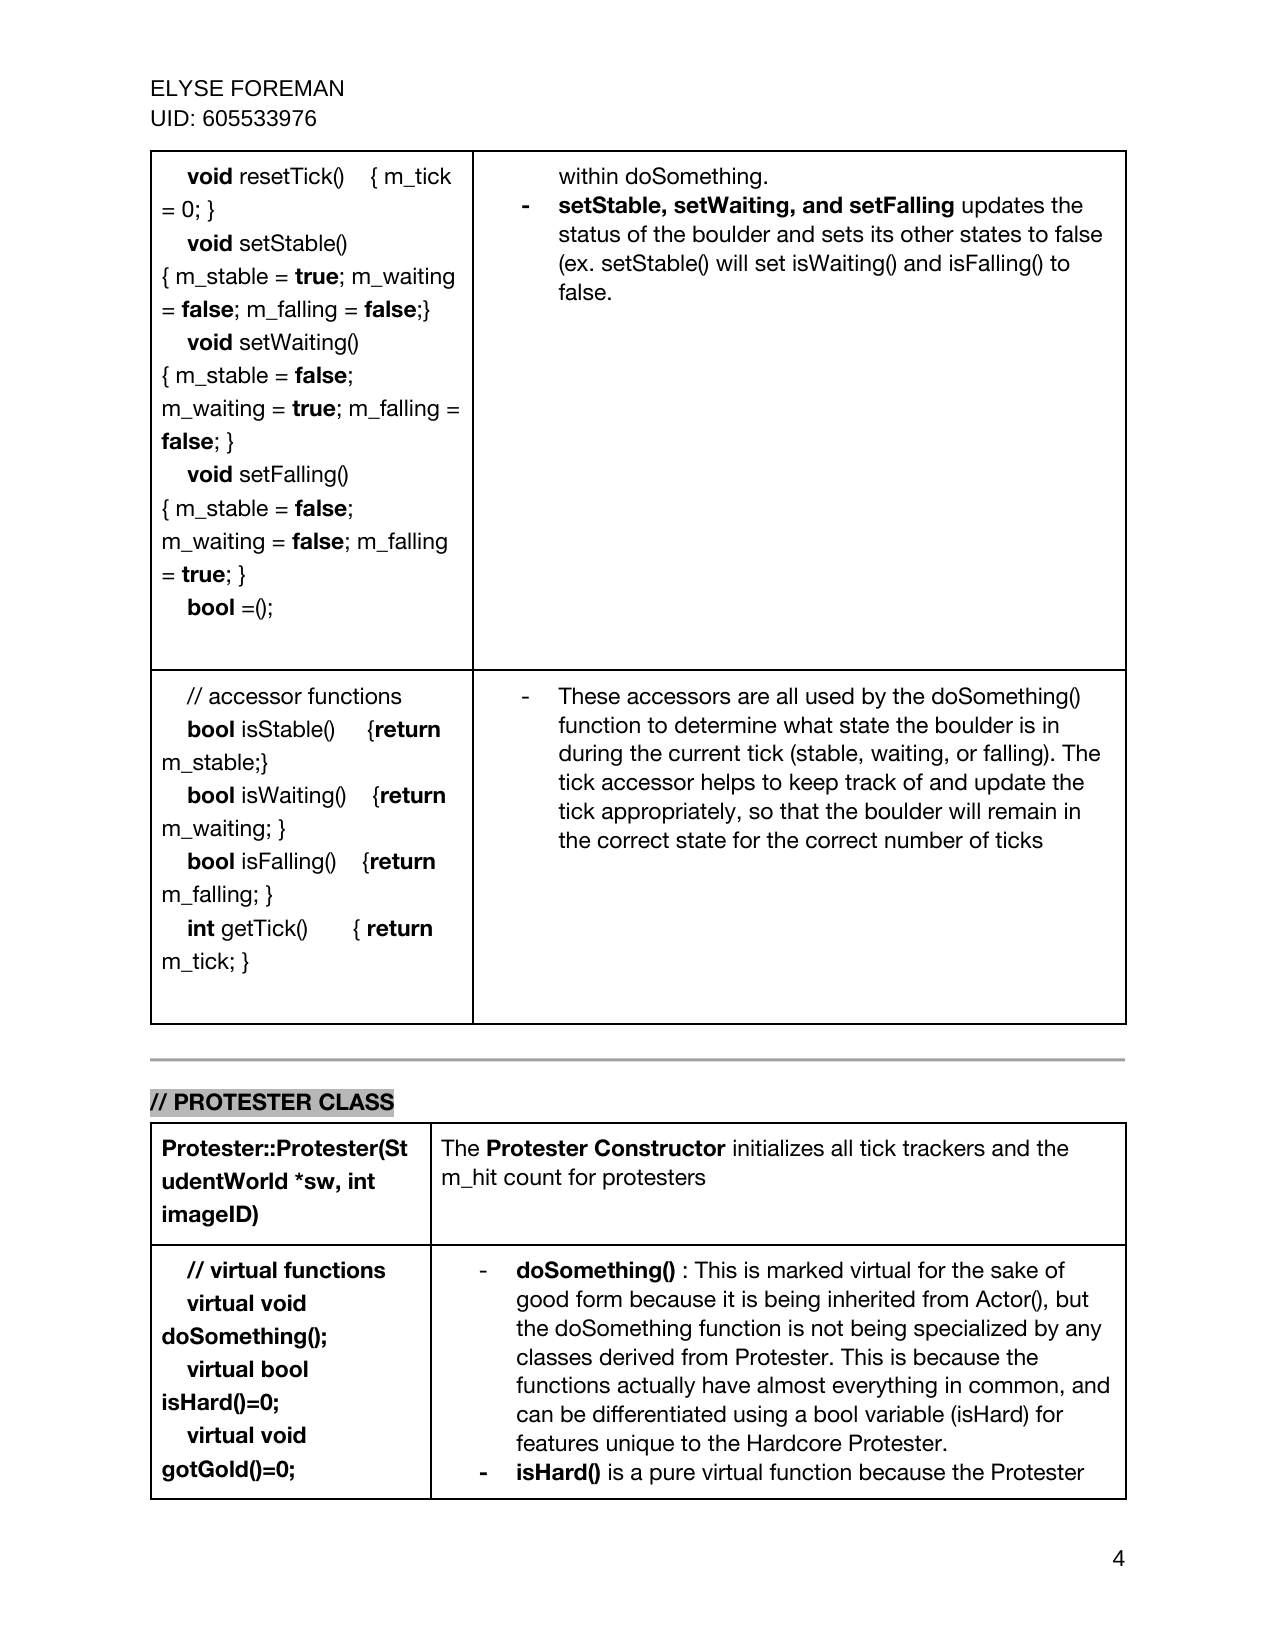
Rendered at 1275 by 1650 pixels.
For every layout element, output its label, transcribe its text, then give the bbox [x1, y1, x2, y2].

text // PROTESTER CLASS [150, 1088, 1125, 1117]
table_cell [432, 1246, 1125, 1498]
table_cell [152, 1246, 430, 1498]
table_cell // accessor functions bool isStable() {return m_stable;} bool isWaiting() {return m_waiting; } bool isFalling() {return m_falling; } int getTick() { return m_tick; } [152, 671, 472, 1023]
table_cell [152, 152, 472, 669]
table_header The Protester Constructor initializes all tick trackers and the m_hit count for protesters [432, 1124, 1125, 1243]
table_header Protester::Protester(StudentWorld *sw, int imageID) [152, 1124, 430, 1243]
table_cell These accessors are all used by the doSomething() function to determine what state the boulder is in during the current tick (stable, waiting, or falling). The tick accessor helps to keep track of and update the tick appropriately, so that the boulder will remain in the correct state for the correct number of ticks [474, 671, 1125, 1023]
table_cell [474, 152, 1125, 669]
